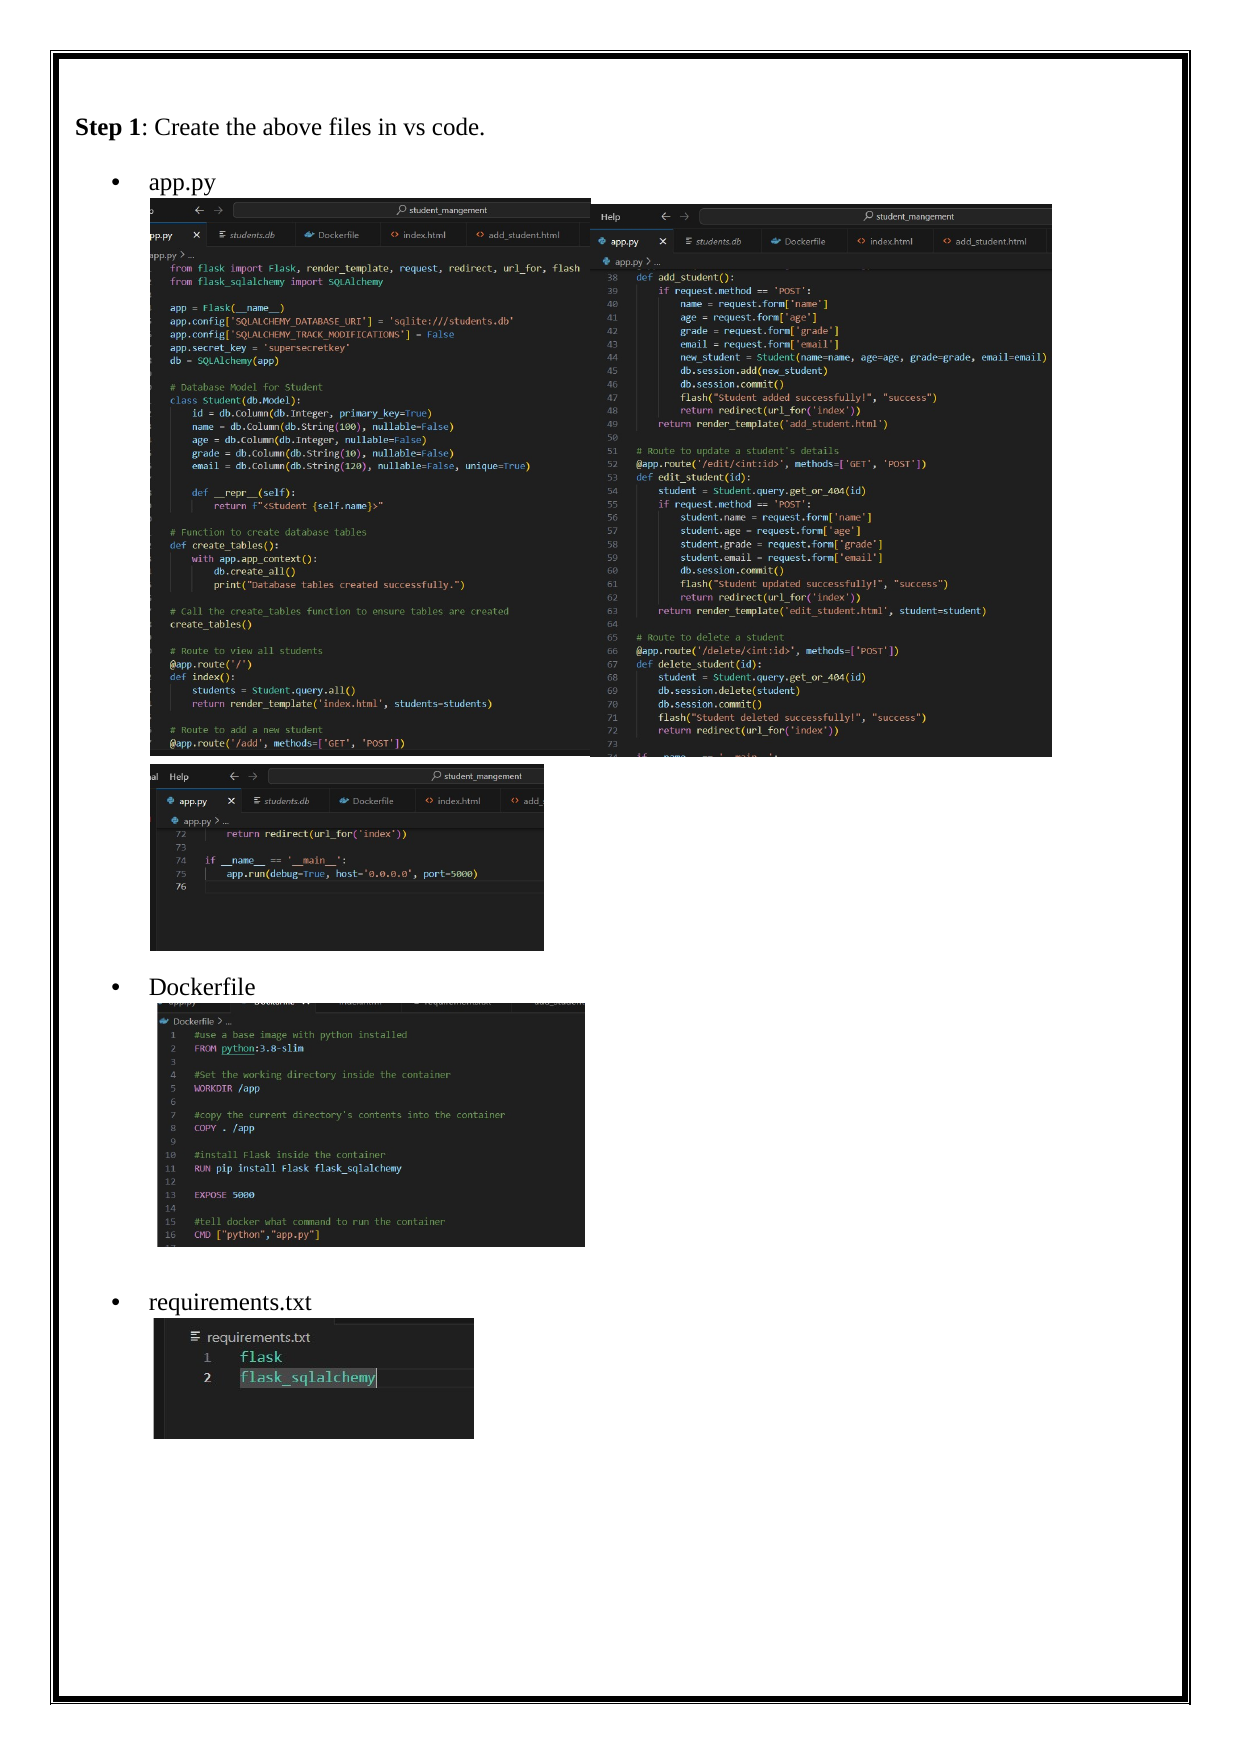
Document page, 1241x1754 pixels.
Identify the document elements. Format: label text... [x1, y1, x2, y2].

picture [150, 764, 544, 951]
text Step 1: Create the above files in vs code. [75, 112, 1168, 141]
list requirements.txt [111, 1287, 1168, 1316]
picture [153, 1318, 474, 1439]
list Dockerfile [111, 972, 1168, 1001]
list app.py [111, 167, 1168, 196]
picture [157, 1003, 585, 1247]
picture [150, 198, 1052, 757]
